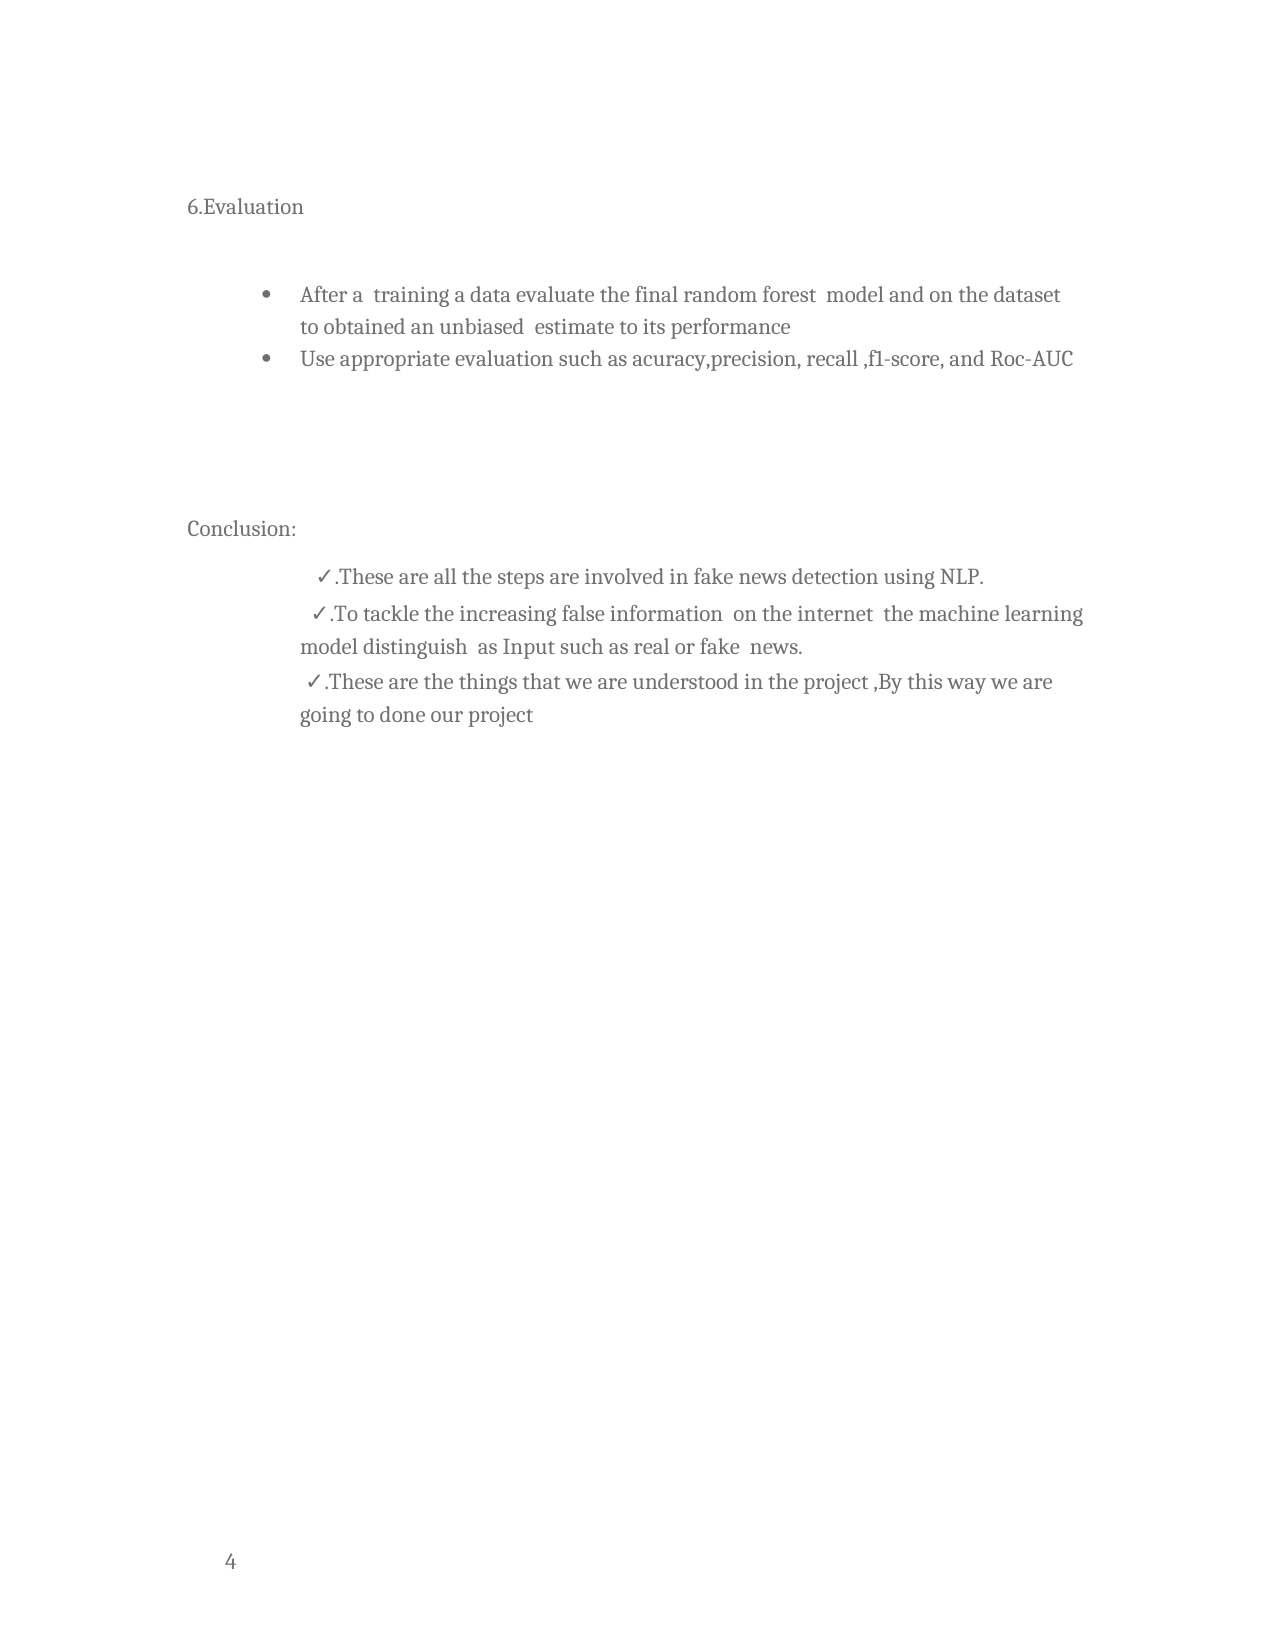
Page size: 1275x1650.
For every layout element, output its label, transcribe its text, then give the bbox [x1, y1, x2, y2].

list Use appropriate evaluation such as acuracy,precision, recall ,f1-score, and Roc-AUC [262, 345, 1087, 372]
text 6.Evaluation [187, 194, 1087, 220]
list After a training a data evaluate the final random forest model and on the dataset to obtained an unbiased estimate to its performance [262, 282, 1087, 340]
text Conclusion: [187, 516, 1087, 542]
list ✓.To tackle the increasing false information on the internet the machine learning model distinguish as Input such as real or fake news. [300, 597, 1087, 660]
list ✓.These are all the steps are involved in fake news detection using NLP. [300, 560, 1087, 591]
list ✓.These are the things that we are understood in the project ,By this way we are going to done our project [300, 665, 1087, 728]
